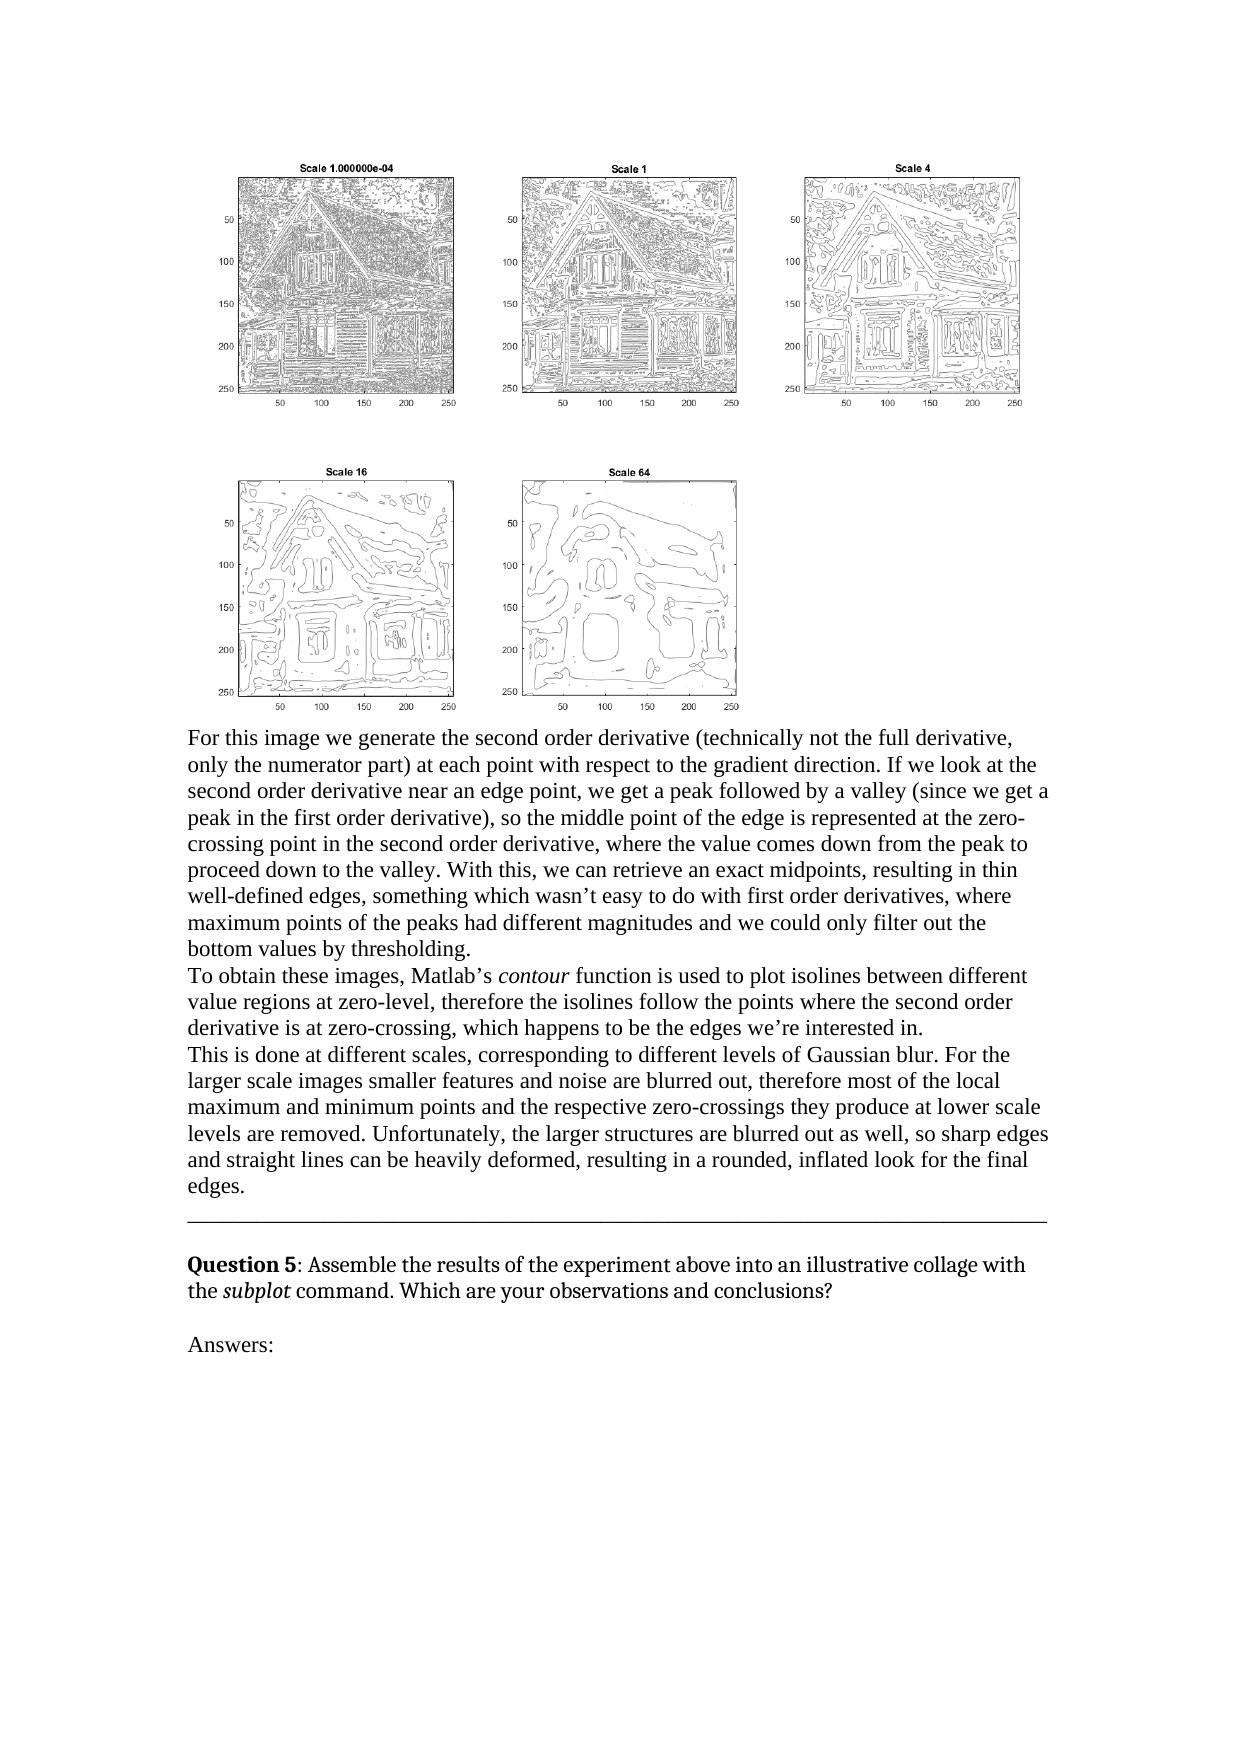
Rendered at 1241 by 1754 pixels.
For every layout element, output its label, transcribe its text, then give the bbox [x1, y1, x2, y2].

text This is done at different scales, corresponding to different levels of Gaussian blur. For the larger scale images smaller features and noise are blurred out, therefore most of the local maximum and minimum points and the respective zero-crossings they produce at lower scale levels are removed. Unfortunately, the larger structures are blurred out as well, so sharp edges and straight lines can be heavily deformed, resulting in a rounded, inflated look for the final edges. [187, 1041, 1053, 1199]
text For this image we generate the second order derivative (technically not the full derivative, only the numerator part) at each point with respect to the gradient direction. If we look at the second order derivative near an edge point, we get a peak followed by a valley (since we get a peak in the first order derivative), so the middle point of the edge is represented at the zero-crossing point in the second order derivative, where the value comes down from the peak to proceed down to the valley. With this, we can retrieve an exact midpoints, resulting in thin well-defined edges, something which wasn’t easy to do with first order derivatives, where maximum points of the peaks had different magnitudes and we could only filter out the bottom values by thresholding. [187, 725, 1053, 962]
text Question 5: Assemble the results of the experiment above into an illustrative collage with the subplot command. Which are your observations and conclusions? [187, 1252, 1053, 1304]
text To obtain these images, Matlab’s contour function is used to plot isolines between different value regions at zero-level, therefore the isolines follow the points where the second order derivative is at zero-crossing, which happens to be the edges we’re interested in. [187, 962, 1053, 1041]
picture [187, 150, 1053, 725]
text Answers: [187, 1331, 1053, 1357]
text ___________________________________________________________________________ [187, 1199, 1053, 1225]
